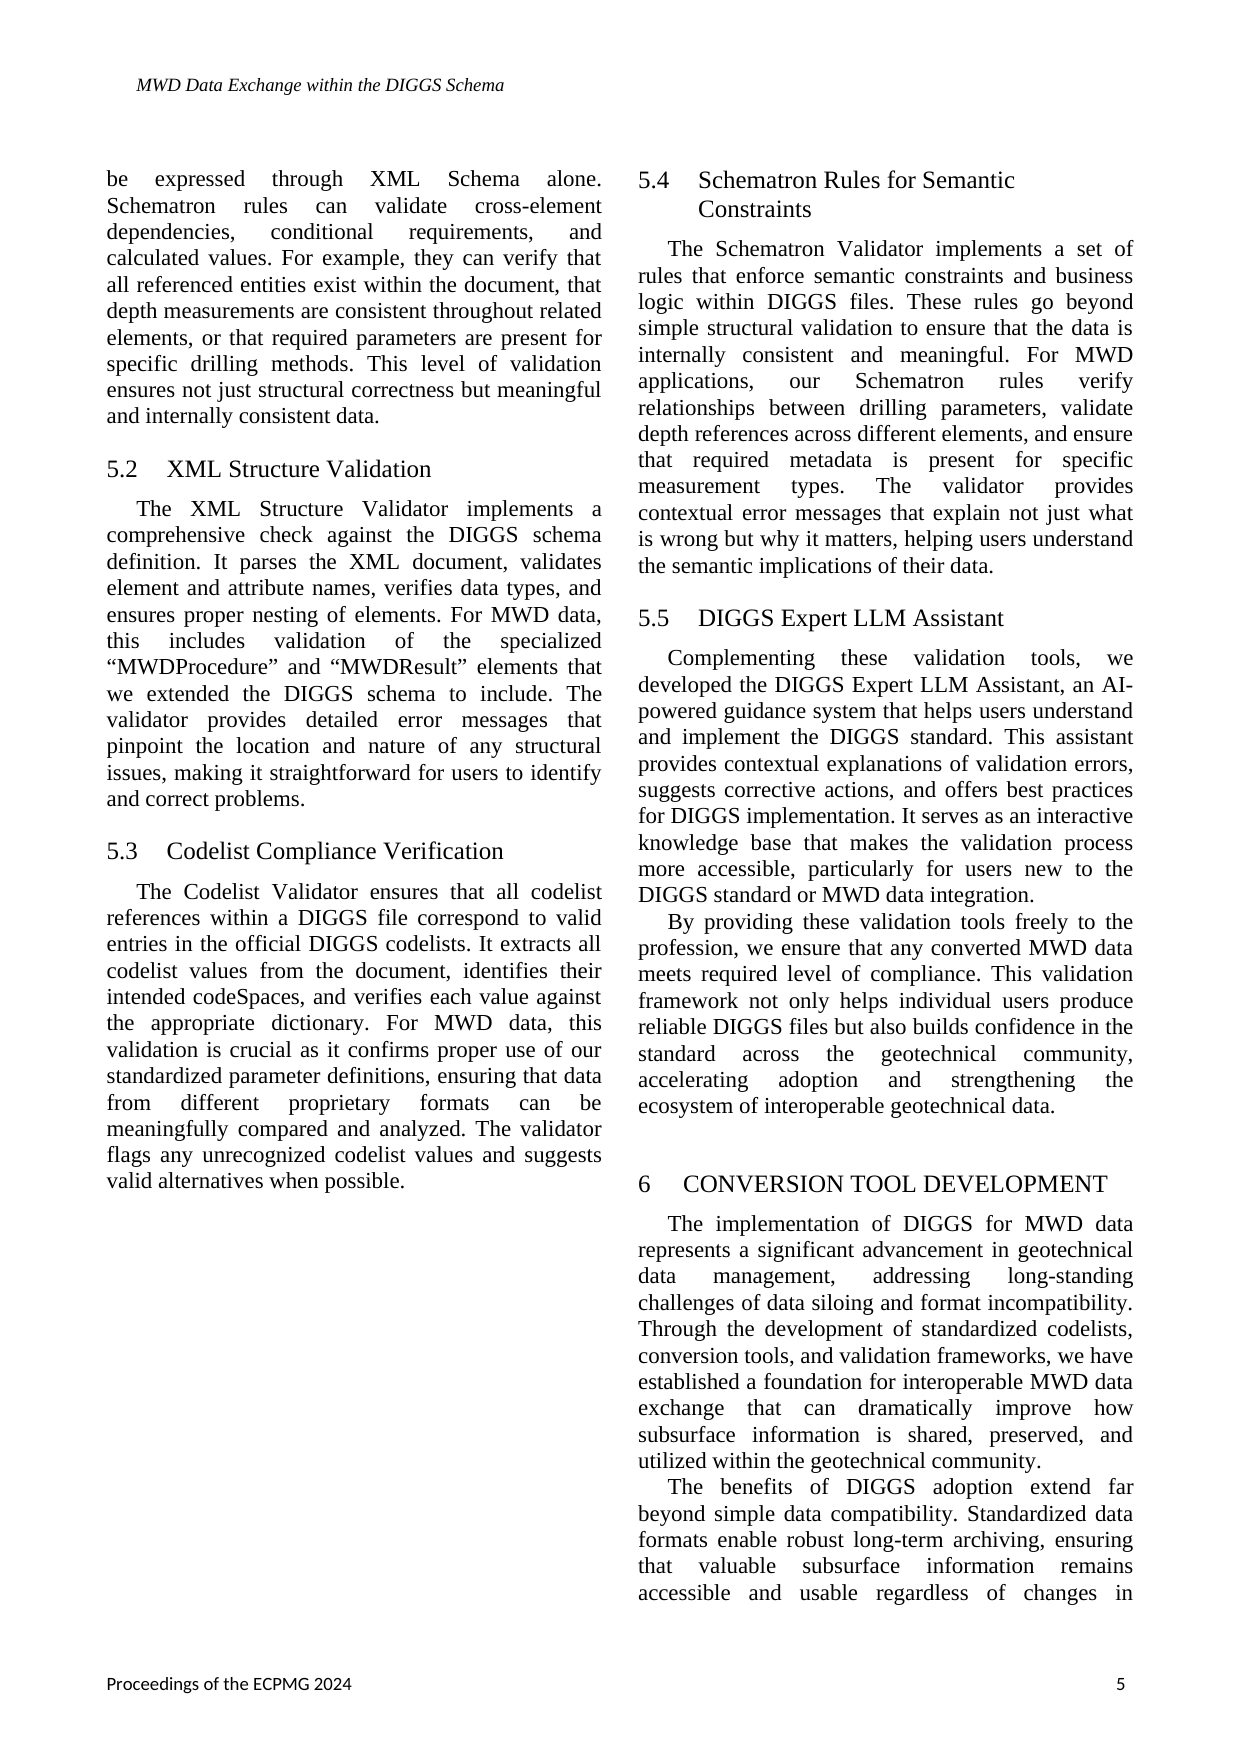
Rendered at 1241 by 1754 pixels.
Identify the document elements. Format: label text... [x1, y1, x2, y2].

text The implementation of DIGGS for MWD data represents a significant advancement in geotechnical data management, addressing long-standing challenges of data siloing and format incompatibility. Through the development of standardized codelists, conversion tools, and validation frameworks, we have established a foundation for interoperable MWD data exchange that can dramatically improve how subsurface information is shared, preserved, and utilized within the geotechnical community. [638, 1210, 1134, 1473]
text Complementing these validation tools, we developed the DIGGS Expert LLM Assistant, an AI-powered guidance system that helps users understand and implement the DIGGS standard. This assistant provides contextual explanations of validation errors, suggests corrective actions, and offers best practices for DIGGS implementation. It serves as an interactive knowledge base that makes the validation process more accessible, particularly for users new to the DIGGS standard or MWD data integration. [638, 644, 1134, 908]
subtitle XML Structure Validation [106, 454, 602, 483]
text The Codelist Validator ensures that all codelist references within a DIGGS file correspond to valid entries in the official DIGGS codelists. It extracts all codelist values from the document, identifies their intended codeSpaces, and verifies each value against the appropriate dictionary. For MWD data, this validation is crucial as it confirms proper use of our standardized parameter definitions, ensuring that data from different proprietary formats can be meaningfully compared and analyzed. The validator flags any unrecognized codelist values and suggests valid alternatives when possible. [106, 878, 602, 1194]
subtitle Codelist Compliance Verification [106, 836, 602, 865]
text The Schematron Validator implements a set of rules that enforce semantic constraints and business logic within DIGGS files. These rules go beyond simple structural validation to ensure that the data is internally consistent and meaningful. For MWD applications, our Schematron rules verify relationships between drilling parameters, validate depth references across different elements, and ensure that required metadata is present for specific measurement types. The validator provides contextual error messages that explain not just what is wrong but why it matters, helping users understand the semantic implications of their data. [638, 235, 1134, 578]
subtitle Conversion tool development [638, 1169, 1134, 1197]
text By providing these validation tools freely to the profession, we ensure that any converted MWD data meets required level of compliance. This validation framework not only helps individual users produce reliable DIGGS files but also builds confidence in the standard across the geotechnical community, accelerating adoption and strengthening the ecosystem of interoperable geotechnical data. [638, 908, 1134, 1119]
text The XML Structure Validator implements a comprehensive check against the DIGGS schema definition. It parses the XML document, validates element and attribute names, verifies data types, and ensures proper nesting of elements. For MWD data, this includes validation of the specialized “MWDProcedure” and “MWDResult” elements that we extended the DIGGS schema to include. The validator provides detailed error messages that pinpoint the location and nature of any structural issues, making it straightforward for users to identify and correct problems. [106, 495, 602, 811]
subtitle Schematron Rules for Semantic Constraints [638, 165, 1134, 223]
subtitle DIGGS Expert LLM Assistant [638, 603, 1134, 632]
